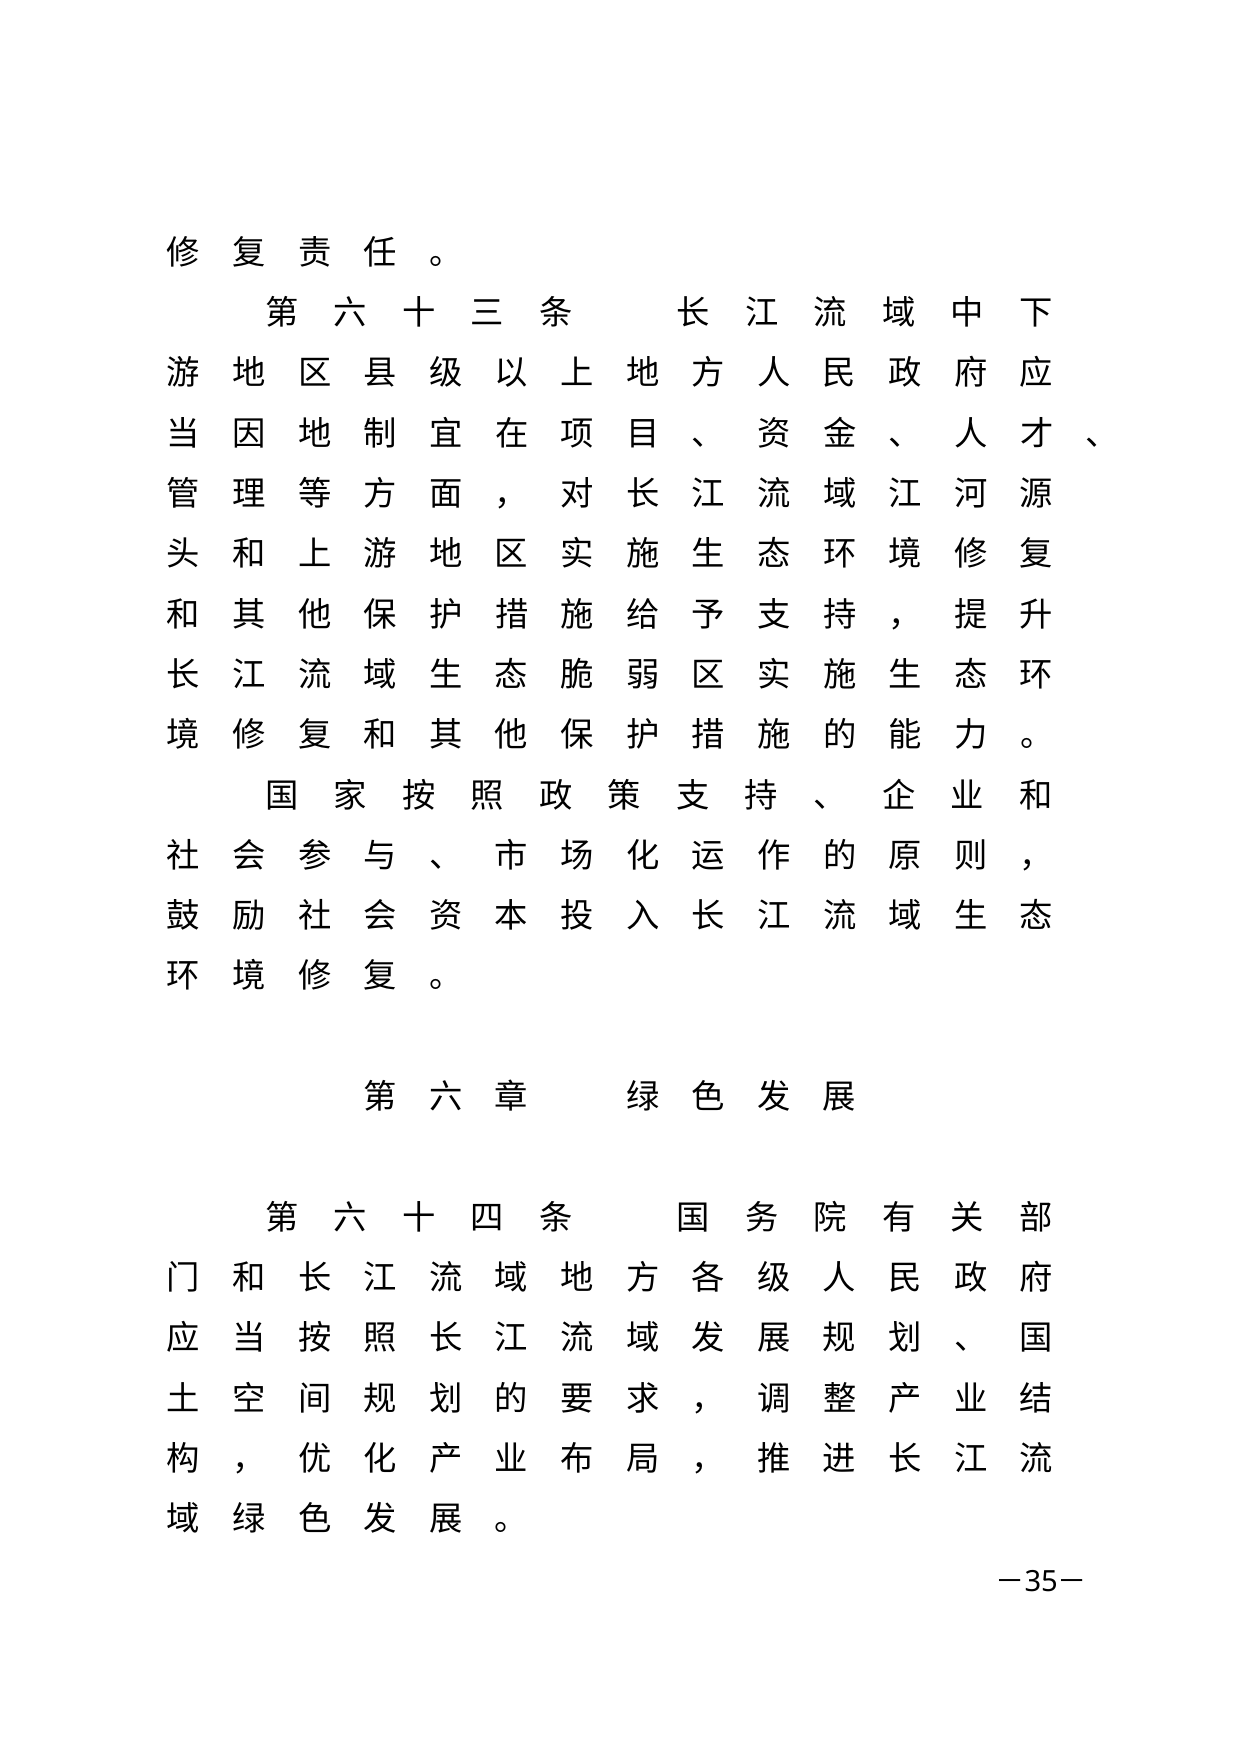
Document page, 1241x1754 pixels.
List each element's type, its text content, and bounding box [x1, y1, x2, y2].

text 第六章 绿色发展 [167, 1064, 1085, 1124]
text 第六十四条 国务院有关部门和长江流域地方各级人民政府应当按照长江流域发展规划、国土空间规划的要求，调整产业结构，优化产业布局，推进长江流域绿色发展。 [167, 1184, 1085, 1546]
text 第六十三条 长江流域中下游地区县级以上地方人民政府应当因地制宜在项目、资金、人才、管理等方面，对长江流域江河源头和上游地区实施生态环境修复和其他保护措施给予支持，提升长江流域生态脆弱区实施生态环境修复和其他保护措施的能力。 [167, 280, 1085, 762]
text 国家按照政策支持、企业和社会参与、市场化运作的原则，鼓励社会资本投入长江流域生态环境修复。 [167, 762, 1085, 1003]
text 第六十二条 长江流域县级以上地方人民政府应当因地制宜采取消除地质灾害隐患、土地复垦、恢复植被、防治污染等措施，加快历史遗留矿山生态环境修复工作，并加强对在建和运行中矿山的监督管理，督促采矿权人切实履行矿山污染防治和生态环境修复责任。 [167, 219, 1085, 280]
